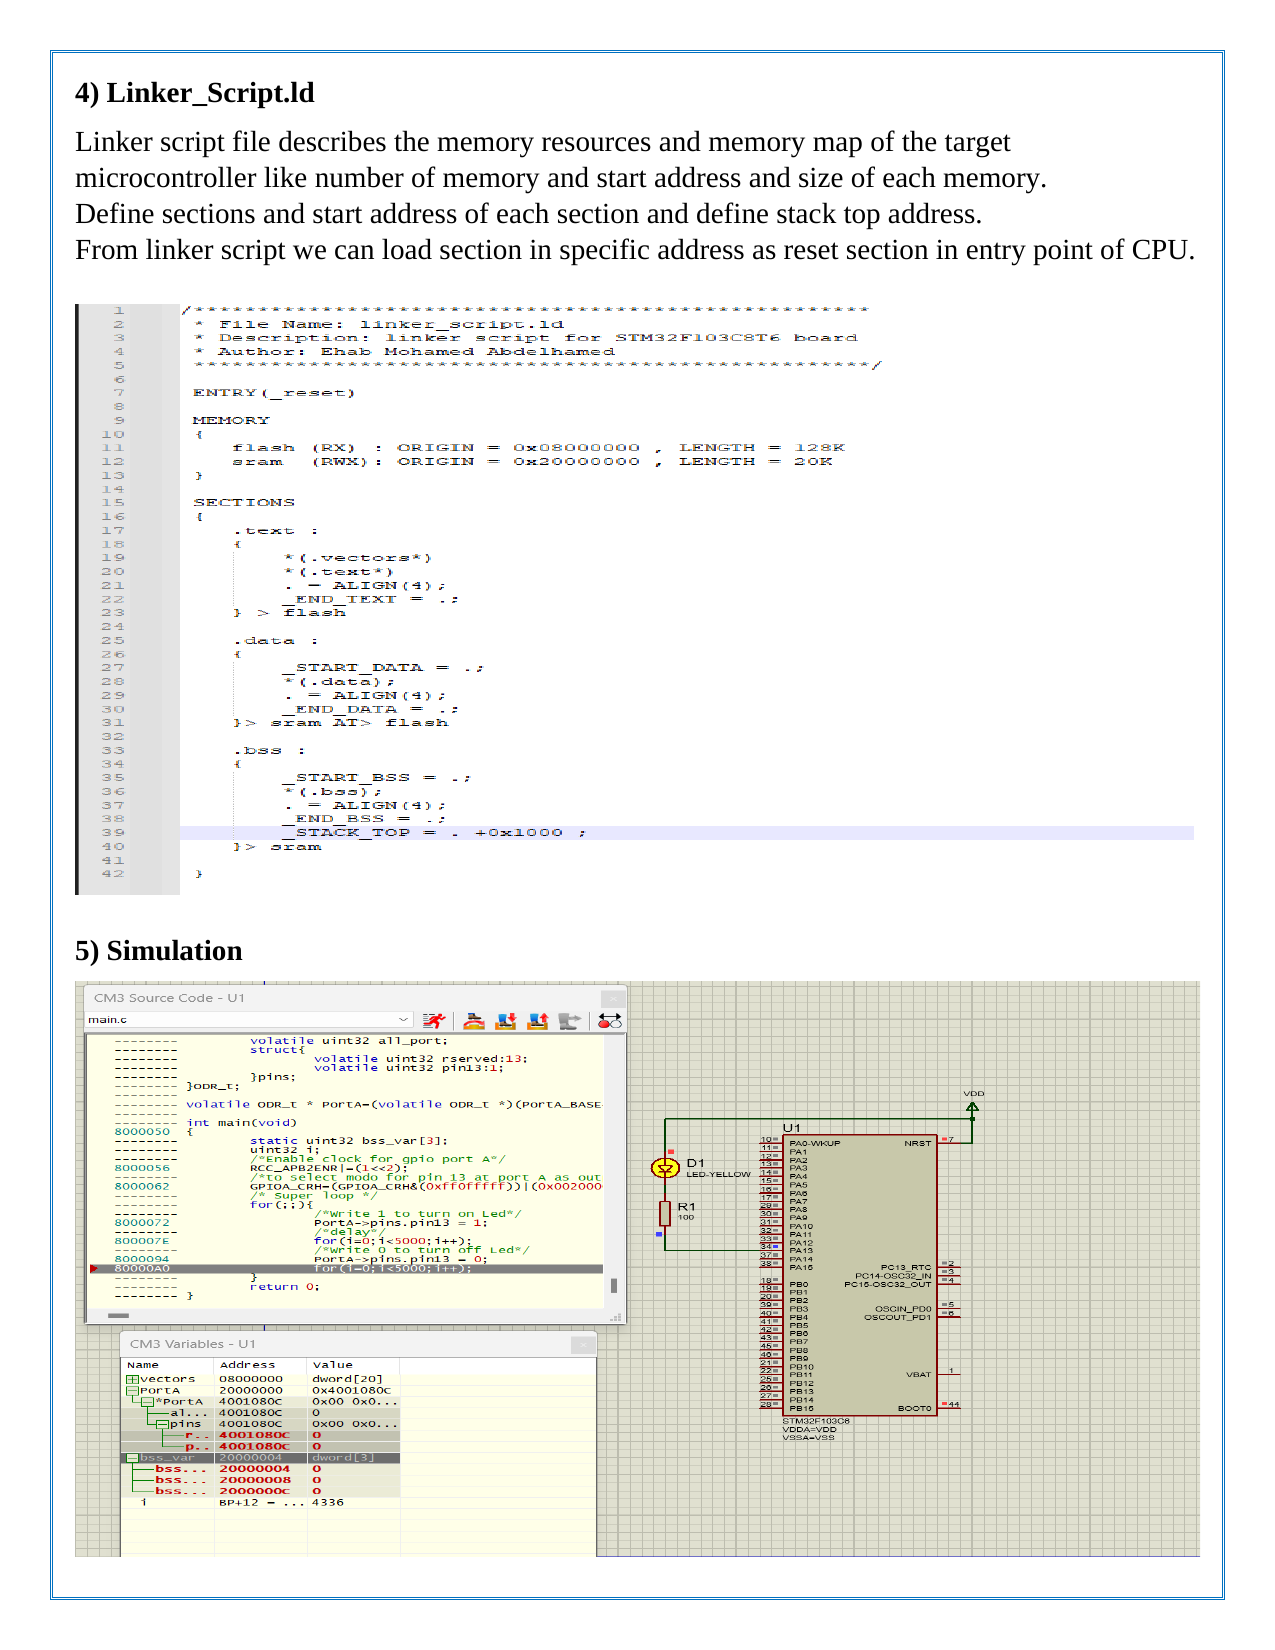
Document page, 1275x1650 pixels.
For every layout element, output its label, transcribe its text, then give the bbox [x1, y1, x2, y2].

text From linker script we can load section in specific address as reset section in entry point of CPU. [75, 232, 1200, 266]
picture [75, 304, 1194, 895]
text Define sections and start address of each section and define stack top address. [75, 196, 1200, 229]
text 4) Linker_Script.ld [75, 75, 1200, 108]
text 5) Simulation [75, 933, 1200, 966]
text Linker script file describes the memory resources and memory map of the target microcontroller like number of memory and start address and size of each memory. [75, 124, 1200, 193]
picture [75, 981, 1200, 1557]
